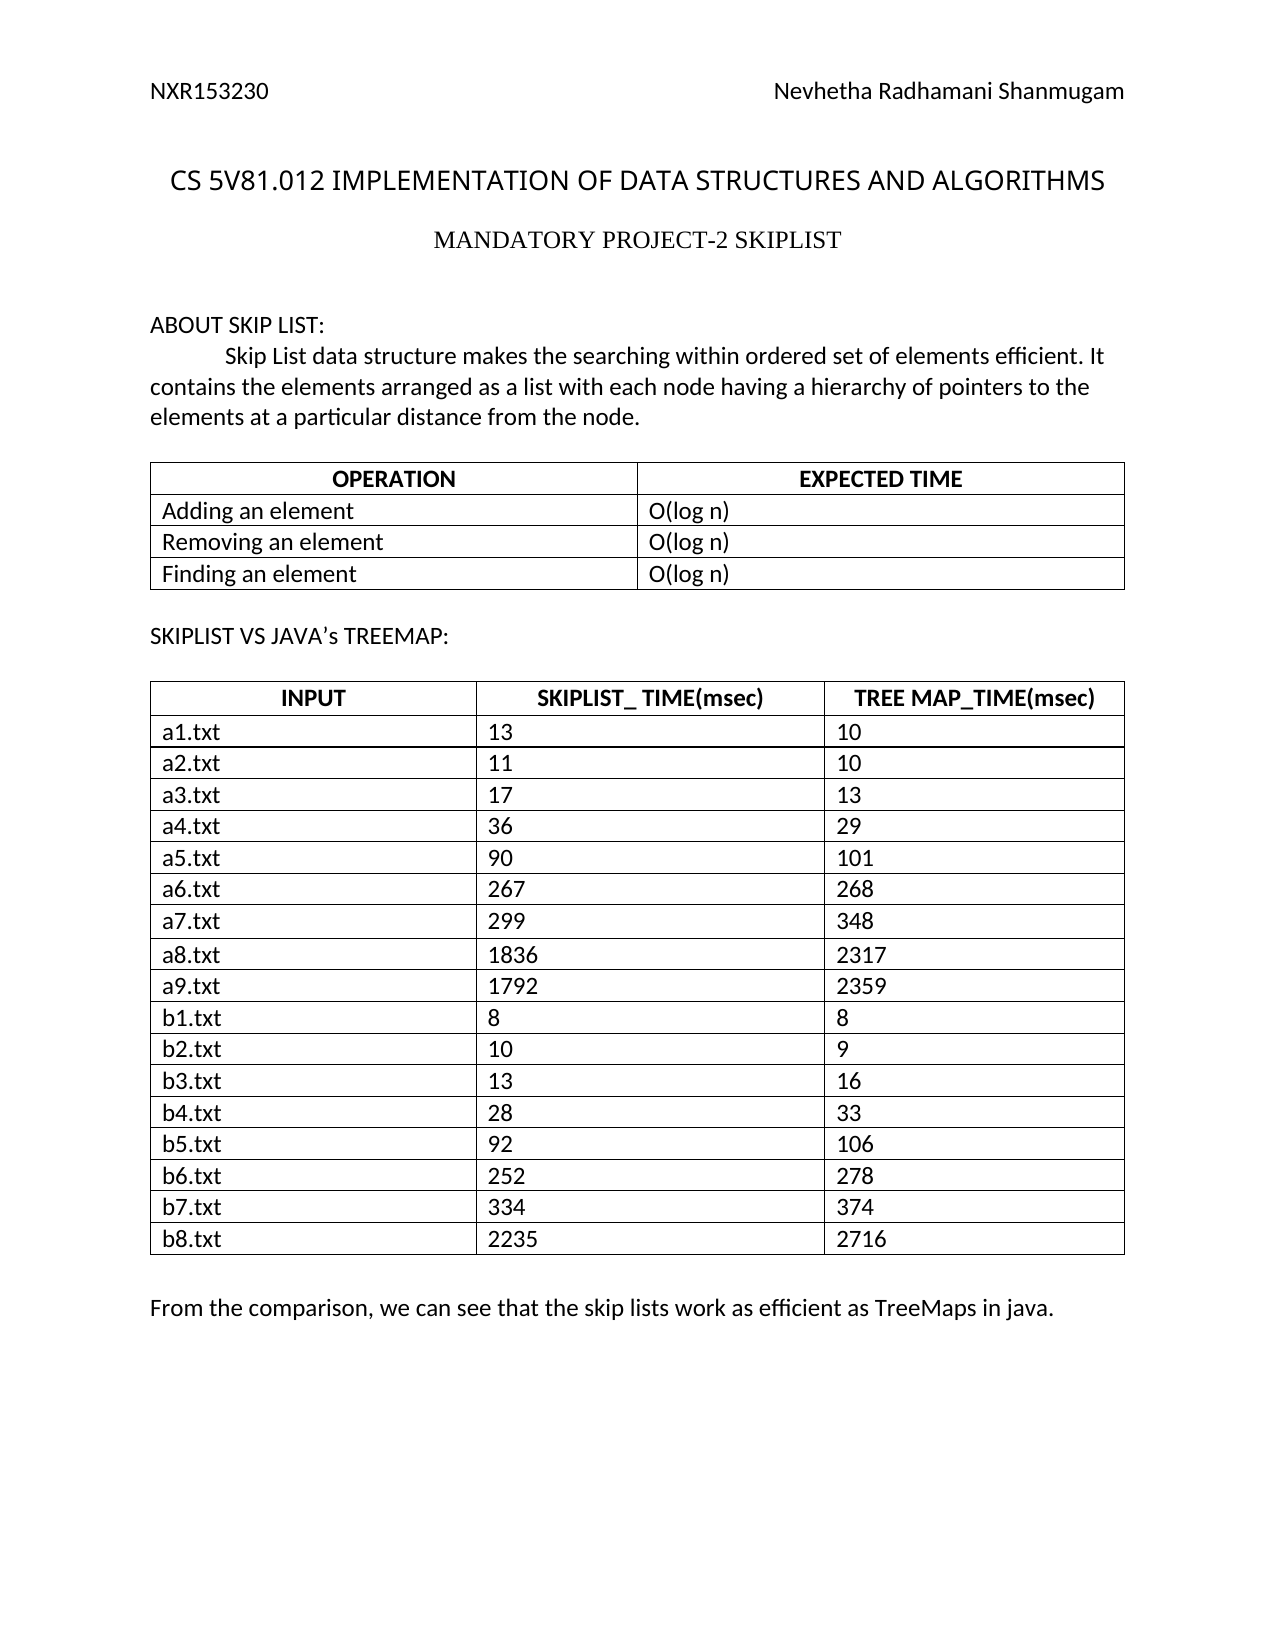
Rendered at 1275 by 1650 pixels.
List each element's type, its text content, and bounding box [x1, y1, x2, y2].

table_header EXPECTED TIME [638, 463, 1124, 494]
text SKIPLIST VS JAVA’s TREEMAP: [150, 620, 1125, 651]
table_cell 2235 [477, 1223, 824, 1253]
table_cell 2317 [825, 939, 1124, 969]
table_cell a1.txt [151, 716, 476, 746]
table_cell 92 [477, 1128, 824, 1159]
table_cell 9 [825, 1034, 1124, 1064]
table_cell b5.txt [151, 1128, 476, 1159]
text Skip List data structure makes the searching within ordered set of elements efficient. It contains the elements arranged as a list with each node having a hierarchy of pointers to the elements at a particular distance from the node. [150, 340, 1125, 432]
table_cell a4.txt [151, 811, 476, 841]
table_cell 268 [825, 874, 1124, 904]
table_cell 278 [825, 1160, 1124, 1190]
table_cell 299 [477, 905, 824, 938]
text ABOUT SKIP LIST: [150, 310, 1125, 340]
table_cell a6.txt [151, 874, 476, 904]
table_cell 101 [825, 842, 1124, 873]
table_cell 28 [477, 1097, 824, 1127]
table_cell 33 [825, 1097, 1124, 1127]
table_cell 10 [825, 748, 1124, 778]
table_cell 17 [477, 779, 824, 809]
text From the comparison, we can see that the skip lists work as efficient as TreeMaps in java. [150, 1285, 1125, 1322]
table_cell 13 [825, 779, 1124, 809]
table_cell 267 [477, 874, 824, 904]
table_cell 16 [825, 1065, 1124, 1096]
table_cell 374 [825, 1191, 1124, 1222]
table_cell b2.txt [151, 1034, 476, 1064]
table_cell 334 [477, 1191, 824, 1222]
table_cell 106 [825, 1128, 1124, 1159]
table_cell a9.txt [151, 970, 476, 1001]
table_cell 10 [825, 716, 1124, 746]
table_cell a7.txt [151, 905, 476, 938]
table_cell a5.txt [151, 842, 476, 873]
table_cell 8 [825, 1002, 1124, 1032]
table_cell b1.txt [151, 1002, 476, 1032]
table_cell 13 [477, 1065, 824, 1096]
table_cell 1792 [477, 970, 824, 1001]
table_cell a2.txt [151, 748, 476, 778]
table_cell O(log n) [638, 495, 1124, 525]
table_cell b7.txt [151, 1191, 476, 1222]
table_cell 348 [825, 905, 1124, 938]
table_cell 8 [477, 1002, 824, 1032]
table_cell b6.txt [151, 1160, 476, 1190]
table_header OPERATION [151, 463, 637, 494]
table_cell 90 [477, 842, 824, 873]
table_cell 13 [477, 716, 824, 746]
table_cell 1836 [477, 939, 824, 969]
table_cell 10 [477, 1034, 824, 1064]
table_cell Adding an element [151, 495, 637, 525]
table_cell 11 [477, 748, 824, 778]
table_cell b4.txt [151, 1097, 476, 1127]
table_cell Removing an element [151, 526, 637, 557]
table_cell b8.txt [151, 1223, 476, 1253]
table_cell 2359 [825, 970, 1124, 1001]
table_header INPUT [151, 682, 476, 715]
table_header TREE MAP_TIME(msec) [825, 682, 1124, 715]
table_cell O(log n) [638, 558, 1124, 588]
table_cell 252 [477, 1160, 824, 1190]
table_cell a8.txt [151, 939, 476, 969]
table_cell 2716 [825, 1223, 1124, 1253]
table_cell O(log n) [638, 526, 1124, 557]
table_header SKIPLIST_ TIME(msec) [477, 682, 824, 715]
table_cell 36 [477, 811, 824, 841]
table_cell 29 [825, 811, 1124, 841]
table_cell b3.txt [151, 1065, 476, 1096]
table_cell Finding an element [151, 558, 637, 588]
table_cell a3.txt [151, 779, 476, 809]
